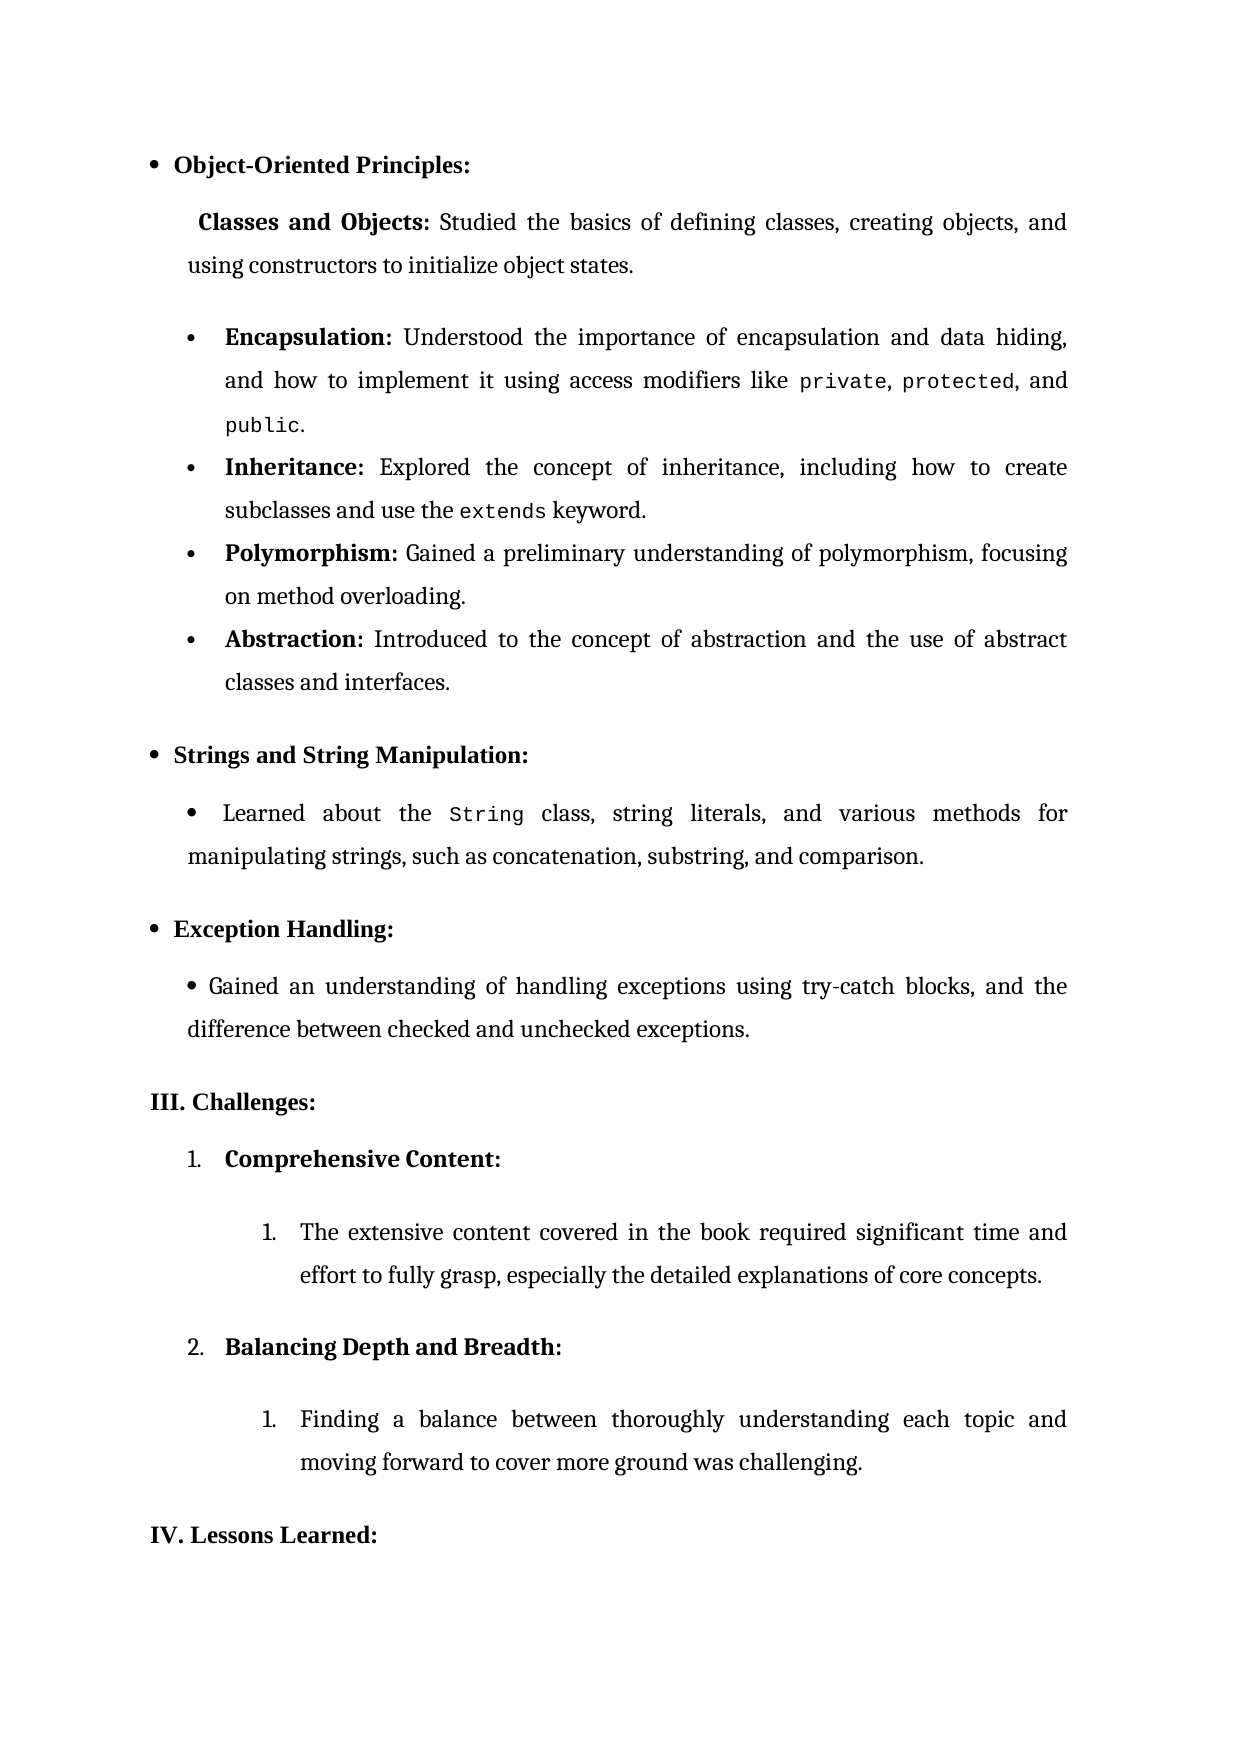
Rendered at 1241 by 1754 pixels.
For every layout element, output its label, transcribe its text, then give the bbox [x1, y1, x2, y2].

text IV. Lessons Learned: [150, 1521, 1090, 1549]
list · Gained an understanding of handling exceptions using try-catch blocks, and the difference between checked and unchecked exceptions. [187, 972, 1068, 1044]
text III. Challenges: [150, 1087, 1090, 1116]
list Balancing Depth and Breadth: [187, 1333, 1068, 1362]
list · Learned about the String class, string literals, and various methods for manipulating strings, such as concatenation, substring, and comparison. [187, 798, 1068, 870]
list Inheritance: Explored the concept of inheritance, including how to create subclasses and use the extends keyword. [187, 453, 1068, 524]
list Finding a balance between thoroughly understanding each topic and moving forward to cover more ground was challenging. [262, 1405, 1068, 1477]
list Polymorphism: Gained a preliminary understanding of polymorphism, focusing on method overloading. [187, 539, 1068, 611]
text · Exception Handling: [150, 914, 1090, 943]
list Comprehensive Content: [187, 1145, 1068, 1174]
list The extensive content covered in the book required significant time and effort to fully grasp, especially the detailed explanations of core concepts. [262, 1217, 1068, 1289]
list Classes and Objects: Studied the basics of defining classes, creating objects, and using constructors to initialize object states. [187, 208, 1068, 280]
text · Strings and String Manipulation: [150, 741, 1090, 769]
list Abstraction: Introduced to the concept of abstraction and the use of abstract classes and interfaces. [187, 625, 1068, 697]
list Encapsulation: Understood the importance of encapsulation and data hiding, and how to implement it using access modifiers like private, protected, and public. [187, 323, 1068, 438]
text · Object-Oriented Principles: [150, 150, 1090, 179]
